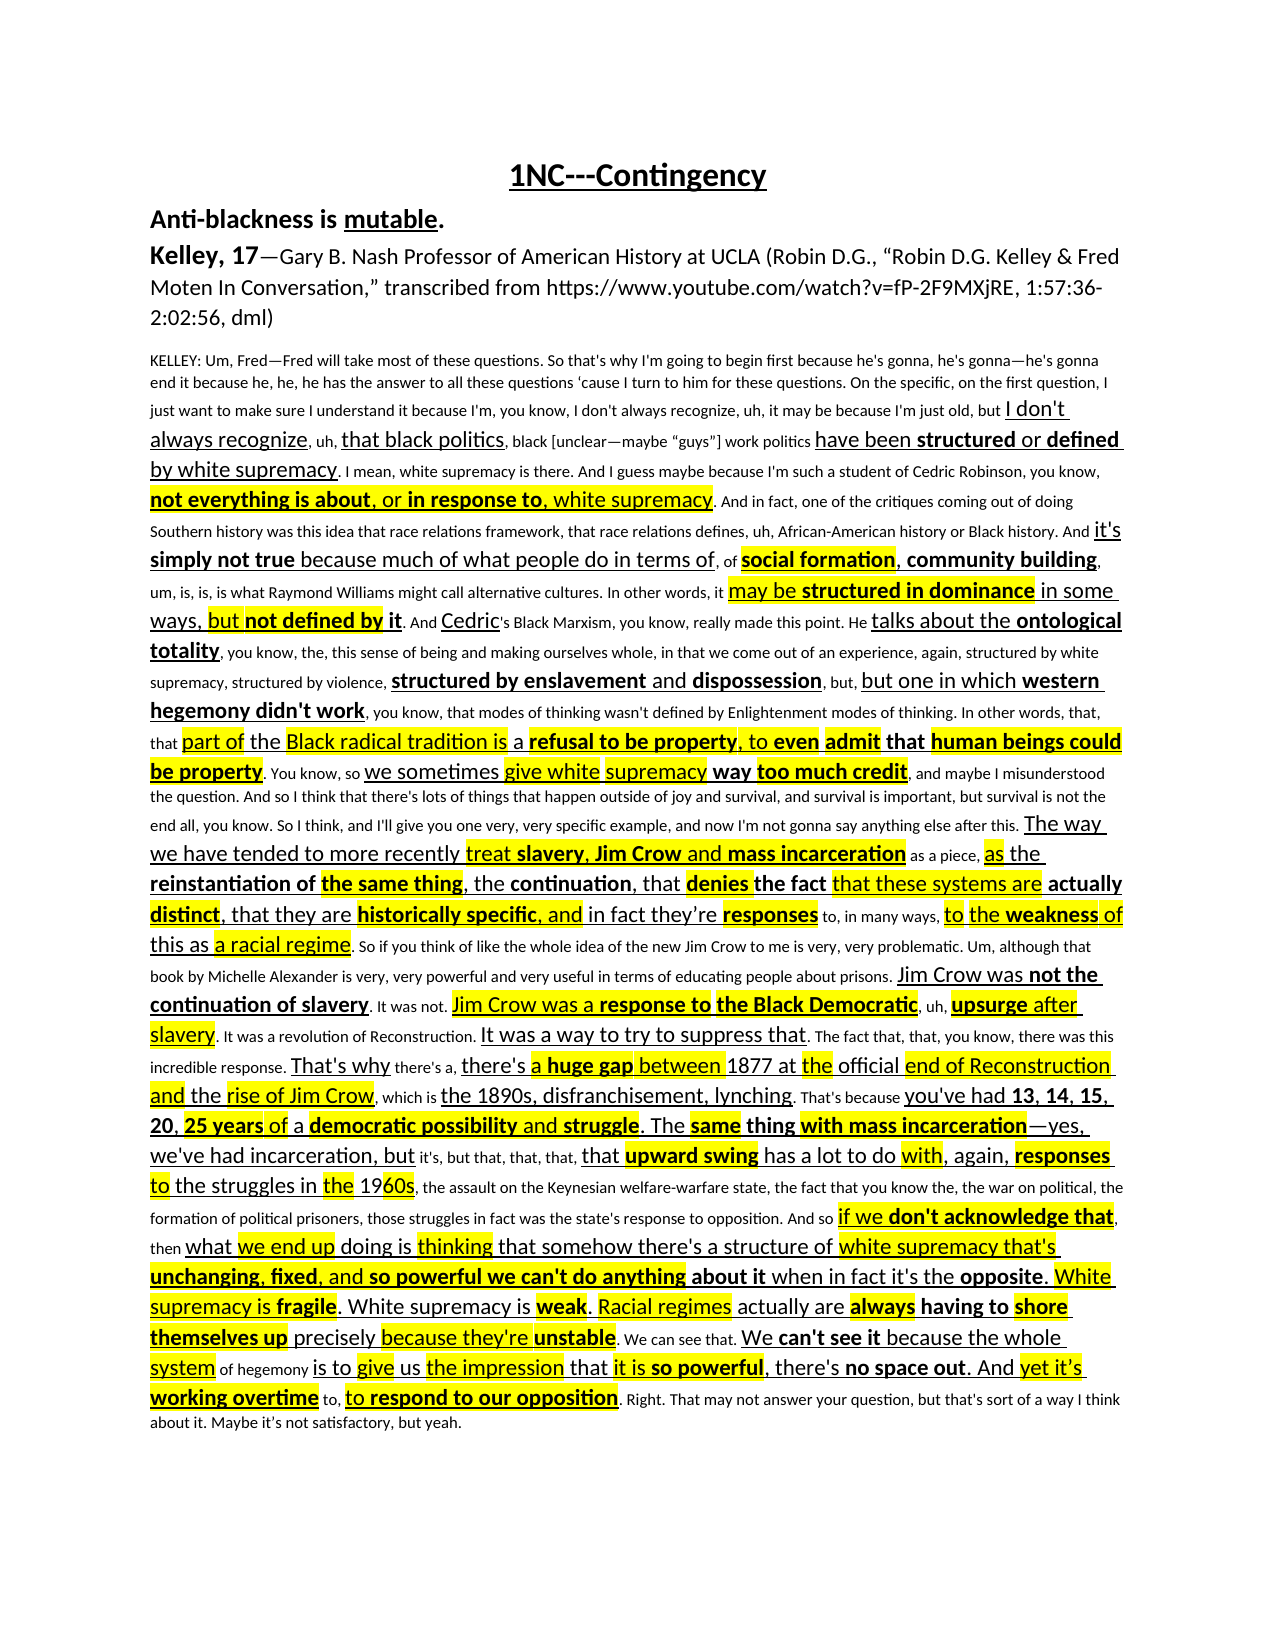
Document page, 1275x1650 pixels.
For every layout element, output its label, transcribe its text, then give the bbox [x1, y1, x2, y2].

subtitle 1NC---Contingency [150, 154, 1125, 195]
text Kelley, 17—Gary B. Nash Professor of American History at UCLA (Robin D.G., “Robin D.G. Kelley & Fred Moten In Conversation,” transcribed from https://www.youtube.com/watch?v=fP-2F9MXjRE, 1:57:36-2:02:56, dml) [150, 238, 1125, 331]
subtitle Anti-blackness is mutable. [150, 202, 1125, 235]
text KELLEY: Um, Fred—Fred will take most of these questions. So that's why I'm going to begin first because he's gonna, he's gonna—he's gonna end it because he, he, he has the answer to all these questions ‘cause I turn to him for these questions. On the specific, on the first question, I just want to make sure I understand it because I'm, you know, I don't always recognize, uh, it may be because I'm just old, but I don't always recognize, uh, that black politics, black [unclear—maybe “guys”] work politics have been structured or defined by white supremacy. I mean, white supremacy is there. And I guess maybe because I'm such a student of Cedric Robinson, you know, not everything is about, or in response to, white supremacy. And in fact, one of the critiques coming out of doing Southern history was this idea that race relations framework, that race relations defines, uh, African-American history or Black history. And it's simply not true because much of what people do in terms of, of social formation, community building, um, is, is, is what Raymond Williams might call alternative cultures. In other words, it may be structured in dominance in some ways, but not defined by it. And Cedric's Black Marxism, you know, really made this point. He talks about the ontological totality, you know, the, this sense of being and making ourselves whole, in that we come out of an experience, again, structured by white supremacy, structured by violence, structured by enslavement and dispossession, but, but one in which western hegemony didn't work, you know, that modes of thinking wasn't defined by Enlightenment modes of thinking. In other words, that, that part of the Black radical tradition is a refusal to be property, to even admit that human beings could be property. You know, so we sometimes give white supremacy way too much credit, and maybe I misunderstood the question. And so I think that there's lots of things that happen outside of joy and survival, and survival is important, but survival is not the end all, you know. So I think, and I'll give you one very, very specific example, and now I'm not gonna say anything else after this. The way we have tended to more recently treat slavery, Jim Crow and mass incarceration as a piece, as the reinstantiation of the same thing, the continuation, that denies the fact that these systems are actually distinct, that they are historically specific, and in fact they’re responses to, in many ways, to the weakness of this as a racial regime. So if you think of like the whole idea of the new Jim Crow to me is very, very problematic. Um, although that book by Michelle Alexander is very, very powerful and very useful in terms of educating people about prisons. Jim Crow was not the continuation of slavery. It was not. Jim Crow was a response to the Black Democratic, uh, upsurge after slavery. It was a revolution of Reconstruction. It was a way to try to suppress that. The fact that, that, you know, there was this incredible response. That's why there's a, there's a huge gap between 1877 at the official end of Reconstruction and the rise of Jim Crow, which is the 1890s, disfranchisement, lynching. That's because you've had 13, 14, 15, 20, 25 years of a democratic possibility and struggle. The same thing with mass incarceration—yes, we've had incarceration, but it's, but that, that, that, that upward swing has a lot to do with, again, responses to the struggles in the 1960s, the assault on the Keynesian welfare-warfare state, the fact that you know the, the war on political, the formation of political prisoners, those struggles in fact was the state's response to opposition. And so if we don't acknowledge that, then what we end up doing is thinking that somehow there's a structure of white supremacy that's unchanging, fixed, and so powerful we can't do anything about it when in fact it's the opposite. White supremacy is fragile. White supremacy is weak. Racial regimes actually are always having to shore themselves up precisely because they're unstable. We can see that. We can't see it because the whole system of hegemony is to give us the impression that it is so powerful, there's no space out. And yet it’s working overtime to, to respond to our opposition. Right. That may not answer your question, but that's sort of a way I think about it. Maybe it’s not satisfactory, but yeah. [150, 350, 1125, 1433]
